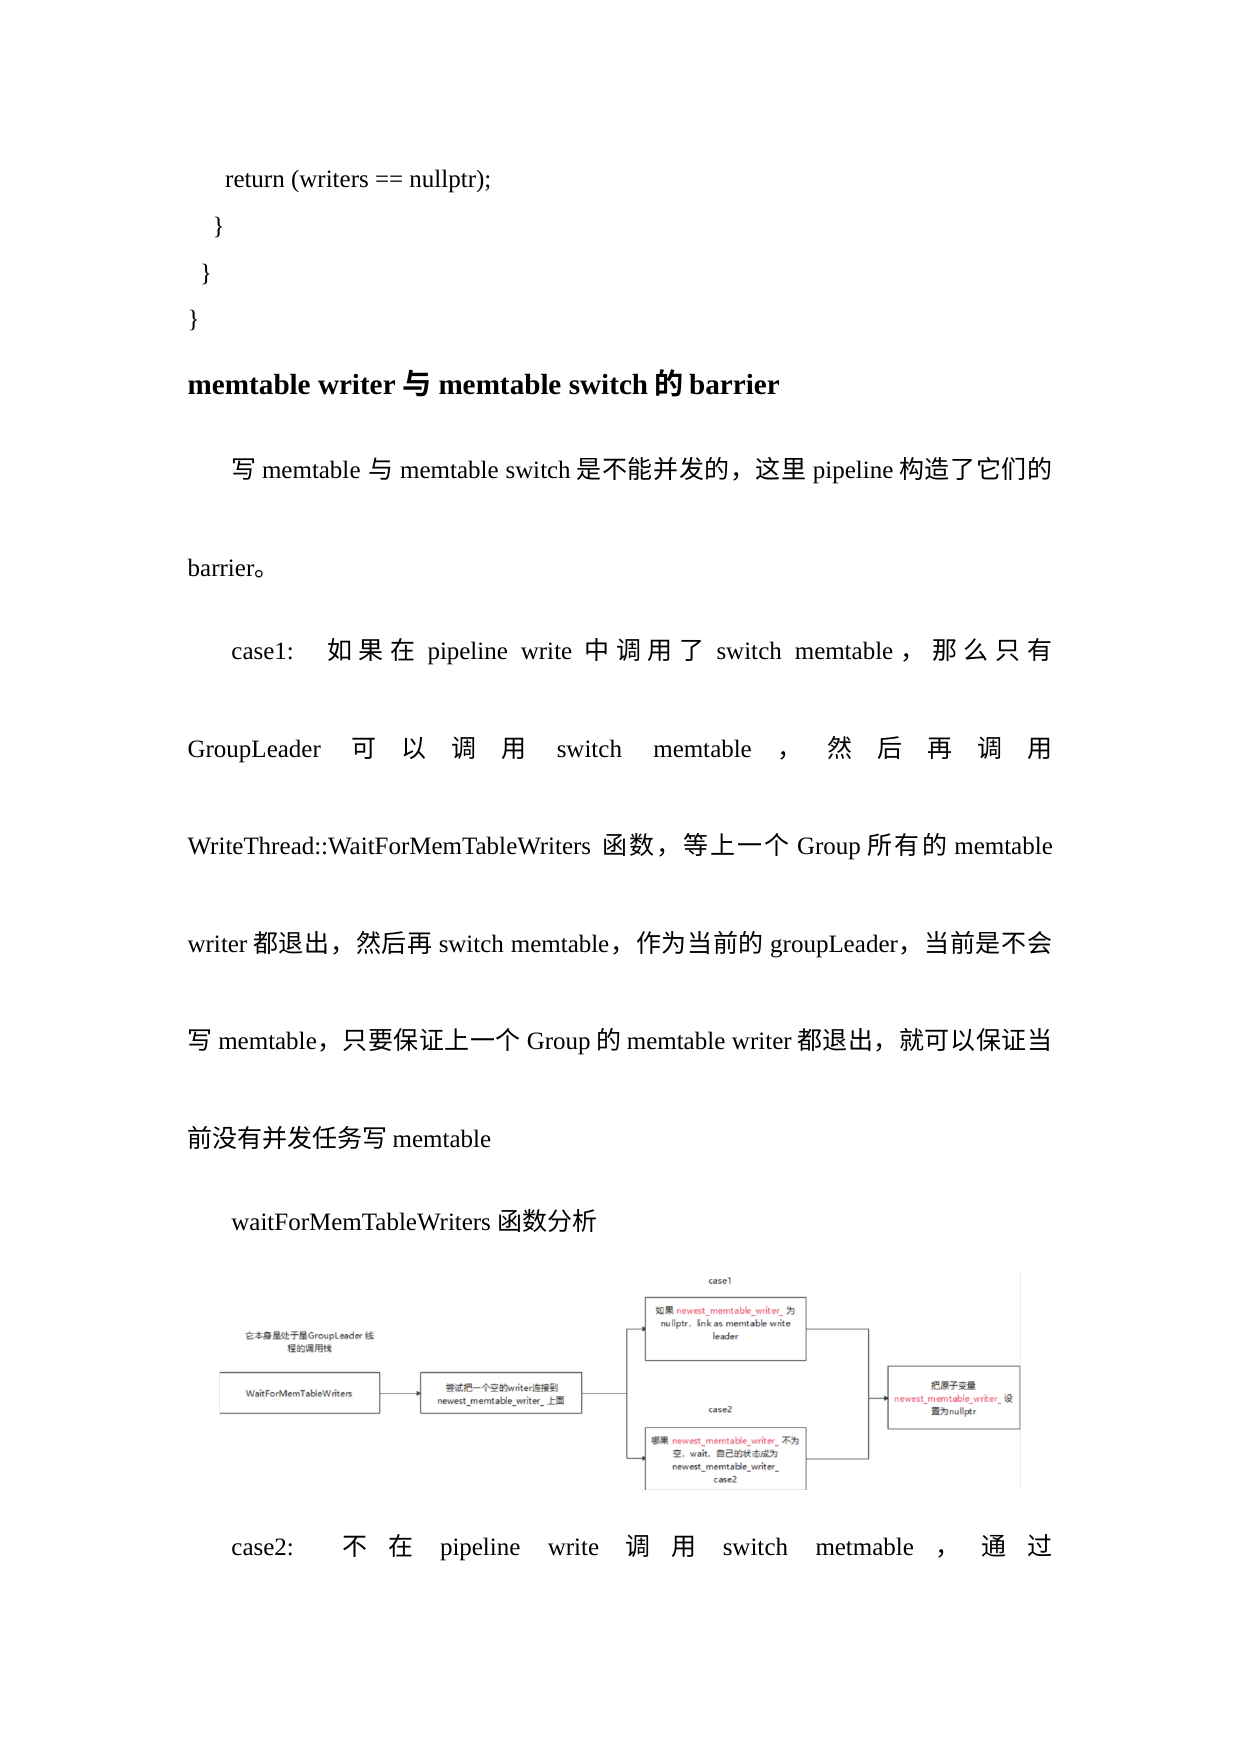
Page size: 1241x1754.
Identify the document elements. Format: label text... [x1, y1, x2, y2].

text 写memtable 与 memtable switch是不能并发的，这里pipeline构造了它们的barrier。 [187, 436, 1053, 598]
picture [219, 1270, 1021, 1490]
text } [187, 209, 1053, 241]
text case1: 如果在pipeline write中调用了switch memtable，那么只有GroupLeader可以调用switch memtable，然后再调用 WriteThread::WaitForMemTableWriters 函数，等上一个Group所有的memtable writer都退出，然后再switch memtable，作为当前的groupLeader，当前是不会写memtable，只要保证上一个Group的memtable writer都退出，就可以保证当前没有并发任务写memtable [187, 616, 1053, 1169]
text } [187, 303, 1053, 335]
subtitle memtable writer 与 memtable switch的barrier [187, 349, 1053, 414]
text return (writers == nullptr); [187, 162, 1053, 194]
text waitForMemTableWriters 函数分析 [187, 1187, 1053, 1252]
text } [187, 256, 1053, 288]
